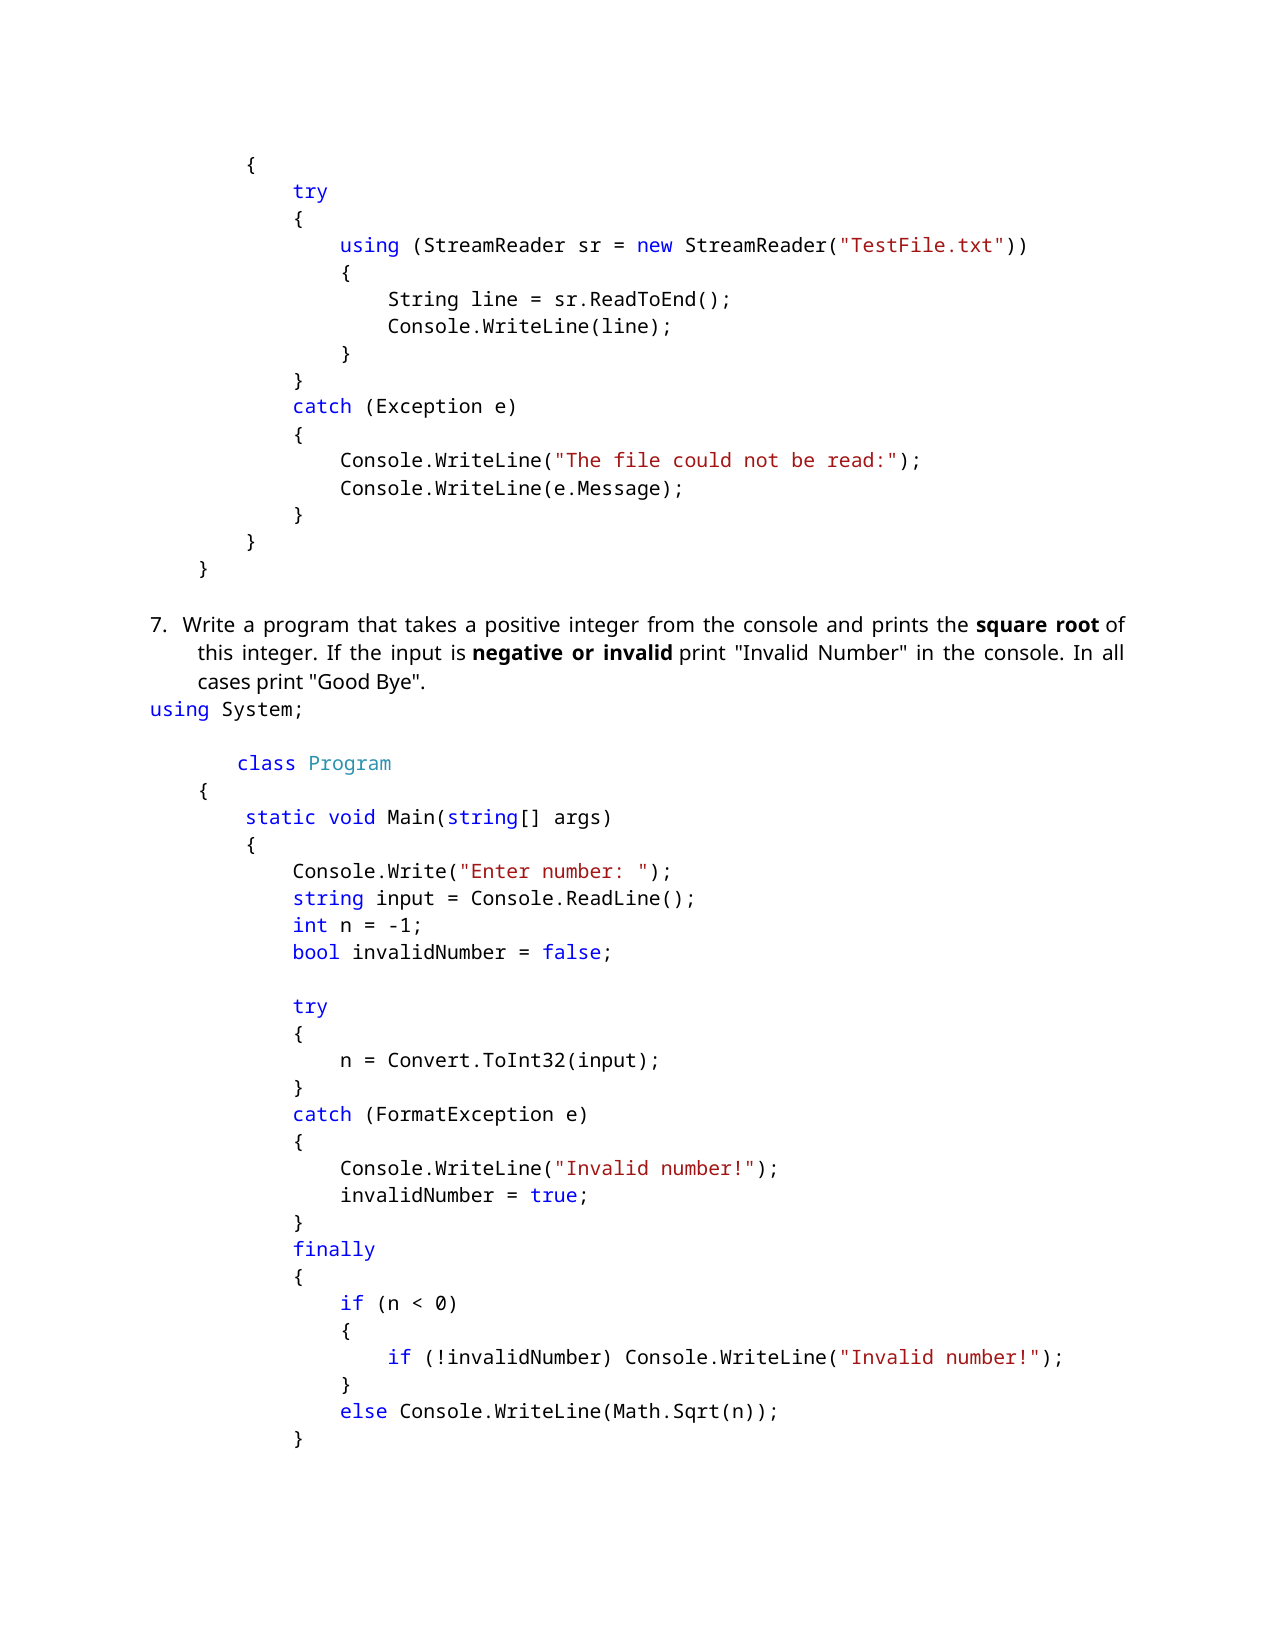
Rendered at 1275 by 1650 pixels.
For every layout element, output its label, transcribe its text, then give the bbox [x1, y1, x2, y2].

text try [150, 177, 1125, 204]
text 7. Write a program that takes a positive integer from the console and prints the square root of this integer. If the input is negative or invalid print "Invalid Number" in the console. In all cases print "Good Bye". [150, 610, 1125, 695]
text { [150, 1262, 1125, 1289]
text Console.WriteLine("Invalid number!"); [150, 1154, 1125, 1181]
text string input = Console.ReadLine(); [150, 884, 1125, 911]
text catch (FormatException e) [150, 1100, 1125, 1127]
text { [150, 420, 1125, 447]
text } [150, 501, 1125, 528]
text n = Convert.ToInt32(input); [150, 1046, 1125, 1073]
text { [150, 258, 1125, 285]
text { [150, 830, 1125, 857]
text Console.WriteLine("The file could not be read:"); [150, 447, 1125, 474]
text Console.WriteLine(e.Message); [150, 474, 1125, 501]
text } [150, 1208, 1125, 1235]
text try [150, 992, 1125, 1019]
text Console.Write("Enter number: "); [150, 857, 1125, 884]
text catch (Exception e) [150, 393, 1125, 420]
text } [150, 1370, 1125, 1397]
text class Program [150, 749, 1125, 776]
text { [150, 1019, 1125, 1046]
text if (!invalidNumber) Console.WriteLine("Invalid number!"); [150, 1343, 1125, 1370]
text bool invalidNumber = false; [150, 938, 1125, 965]
text } [150, 1073, 1125, 1100]
text invalidNumber = true; [150, 1181, 1125, 1208]
text { [150, 776, 1125, 803]
text { [150, 204, 1125, 231]
text static void Main(string[] args) [150, 803, 1125, 830]
text String line = sr.ReadToEnd(); [150, 285, 1125, 312]
text } [150, 366, 1125, 393]
text using (StreamReader sr = new StreamReader("TestFile.txt")) [150, 231, 1125, 258]
text } [150, 528, 1125, 555]
text Console.WriteLine(line); [150, 312, 1125, 339]
text { [150, 1127, 1125, 1154]
text } [150, 555, 1125, 582]
text } [150, 1424, 1125, 1451]
text using System; [150, 695, 1125, 722]
text finally [150, 1235, 1125, 1262]
text { [150, 150, 1125, 177]
text if (n < 0) [150, 1289, 1125, 1316]
text int n = -1; [150, 911, 1125, 938]
text } [150, 339, 1125, 366]
text else Console.WriteLine(Math.Sqrt(n)); [150, 1397, 1125, 1424]
text { [150, 1316, 1125, 1343]
